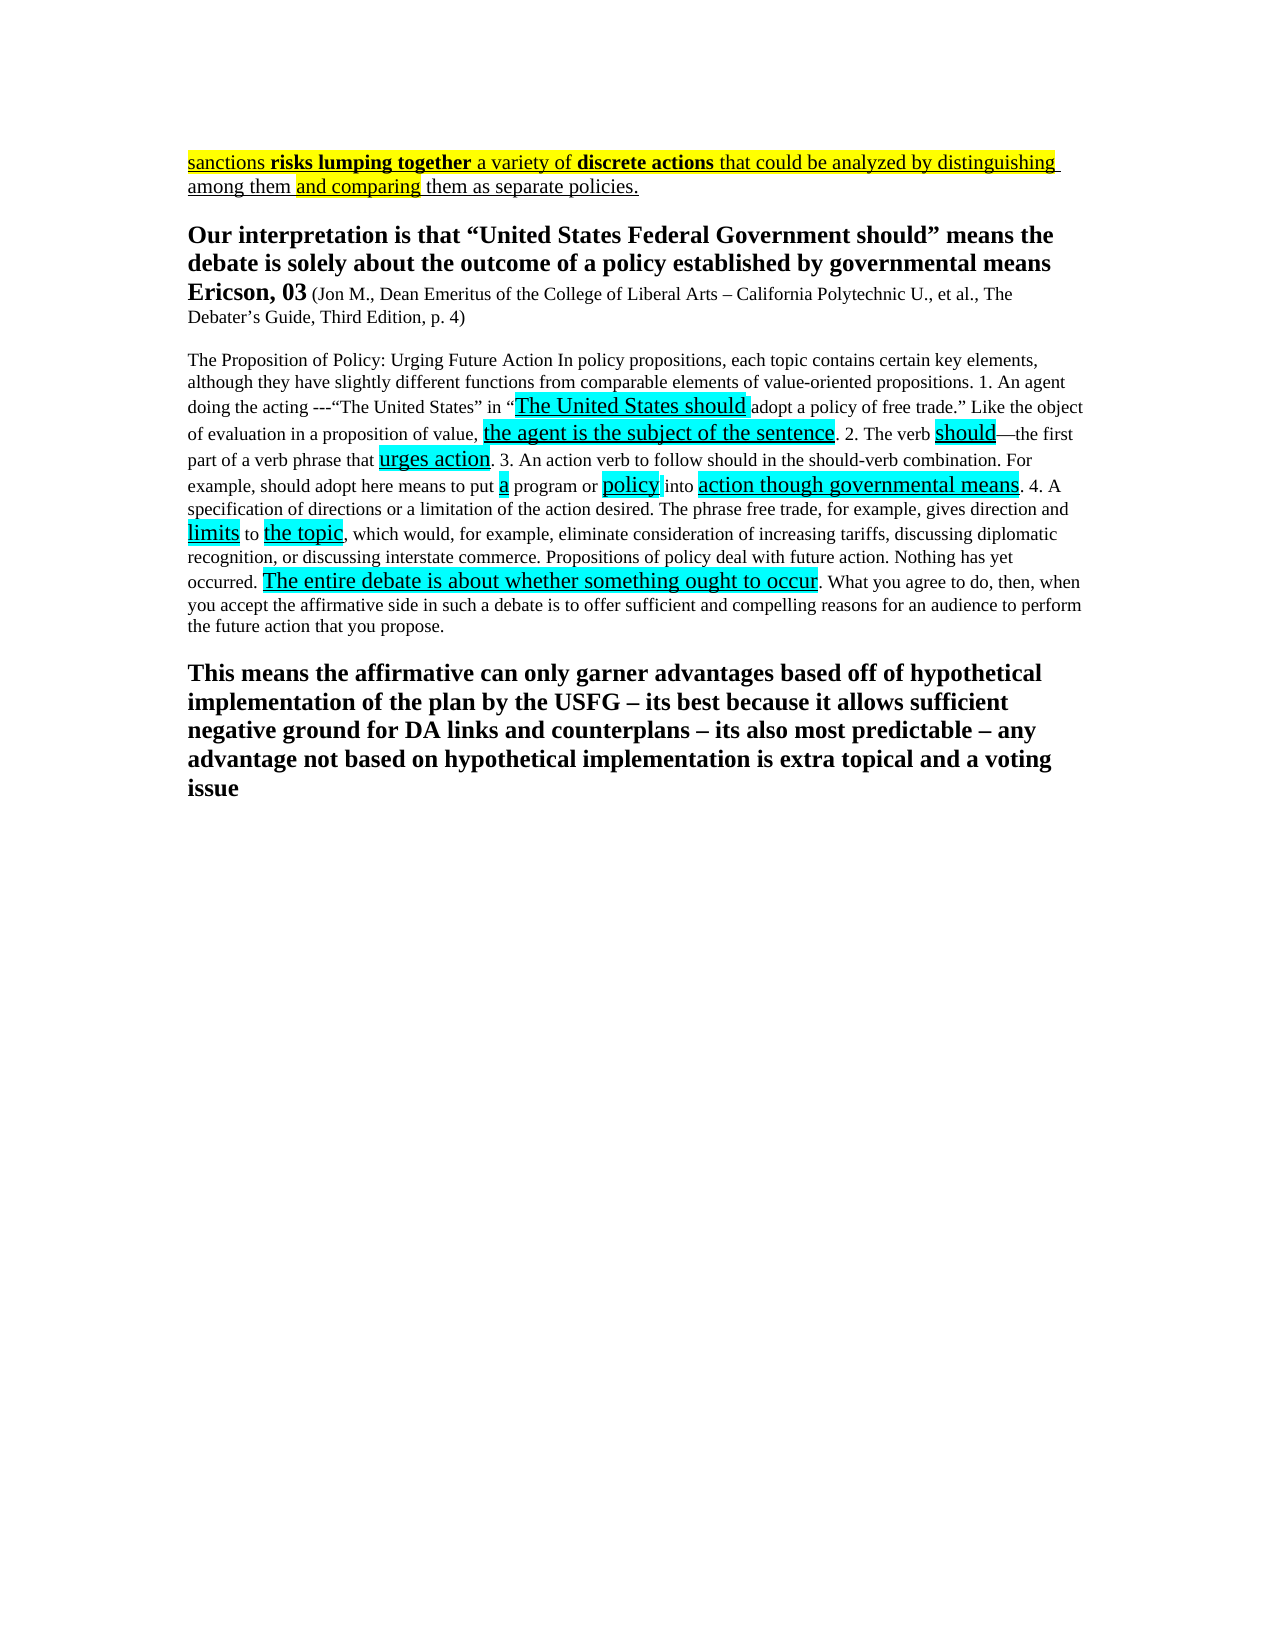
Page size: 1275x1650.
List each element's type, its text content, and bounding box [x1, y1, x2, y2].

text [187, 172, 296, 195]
text Ericson, 03 (Jon M., Dean Emeritus of the College of Liberal Arts – California Polytechnic U., et al., The Debater’s Guide, Third Edition, p. 4) [187, 277, 1087, 327]
text This means the affirmative can only garner advantages based off of hypothetical implementation of the plan by the USFG – its best because it allows sufficient negative ground for DA links and counterplans – its also most predictable – any advantage not based on hypothetical implementation is extra topical and a voting issue [187, 658, 1087, 802]
text The Proposition of Policy: Urging Future Action In policy propositions, each topic contains certain key elements, although they have slightly different functions from comparable elements of value-oriented propositions. 1. An agent doing the acting ---“The United States” in “The United States should adopt a policy of free trade.” Like the object of evaluation in a proposition of value, the agent is the subject of the sentence. 2. The verb should—the first part of a verb phrase that urges action. 3. An action verb to follow should in the should-verb combination. For example, should adopt here means to put a program or policy into action though governmental means. 4. A specification of directions or a limitation of the action desired. The phrase free trade, for example, gives direction and limits to the topic, which would, for example, eliminate consideration of increasing tariffs, discussing diplomatic recognition, or discussing interstate commerce. Propositions of policy deal with future action. Nothing has yet occurred. The entire debate is about whether something ought to occur. What you agree to do, then, when you accept the affirmative side in such a debate is to offer sufficient and compelling reasons for an audience to perform the future action that you propose. [187, 349, 1087, 637]
text Our interpretation is that “United States Federal Government should” means the debate is solely about the outcome of a policy established by governmental means [187, 220, 1087, 277]
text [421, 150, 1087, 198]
